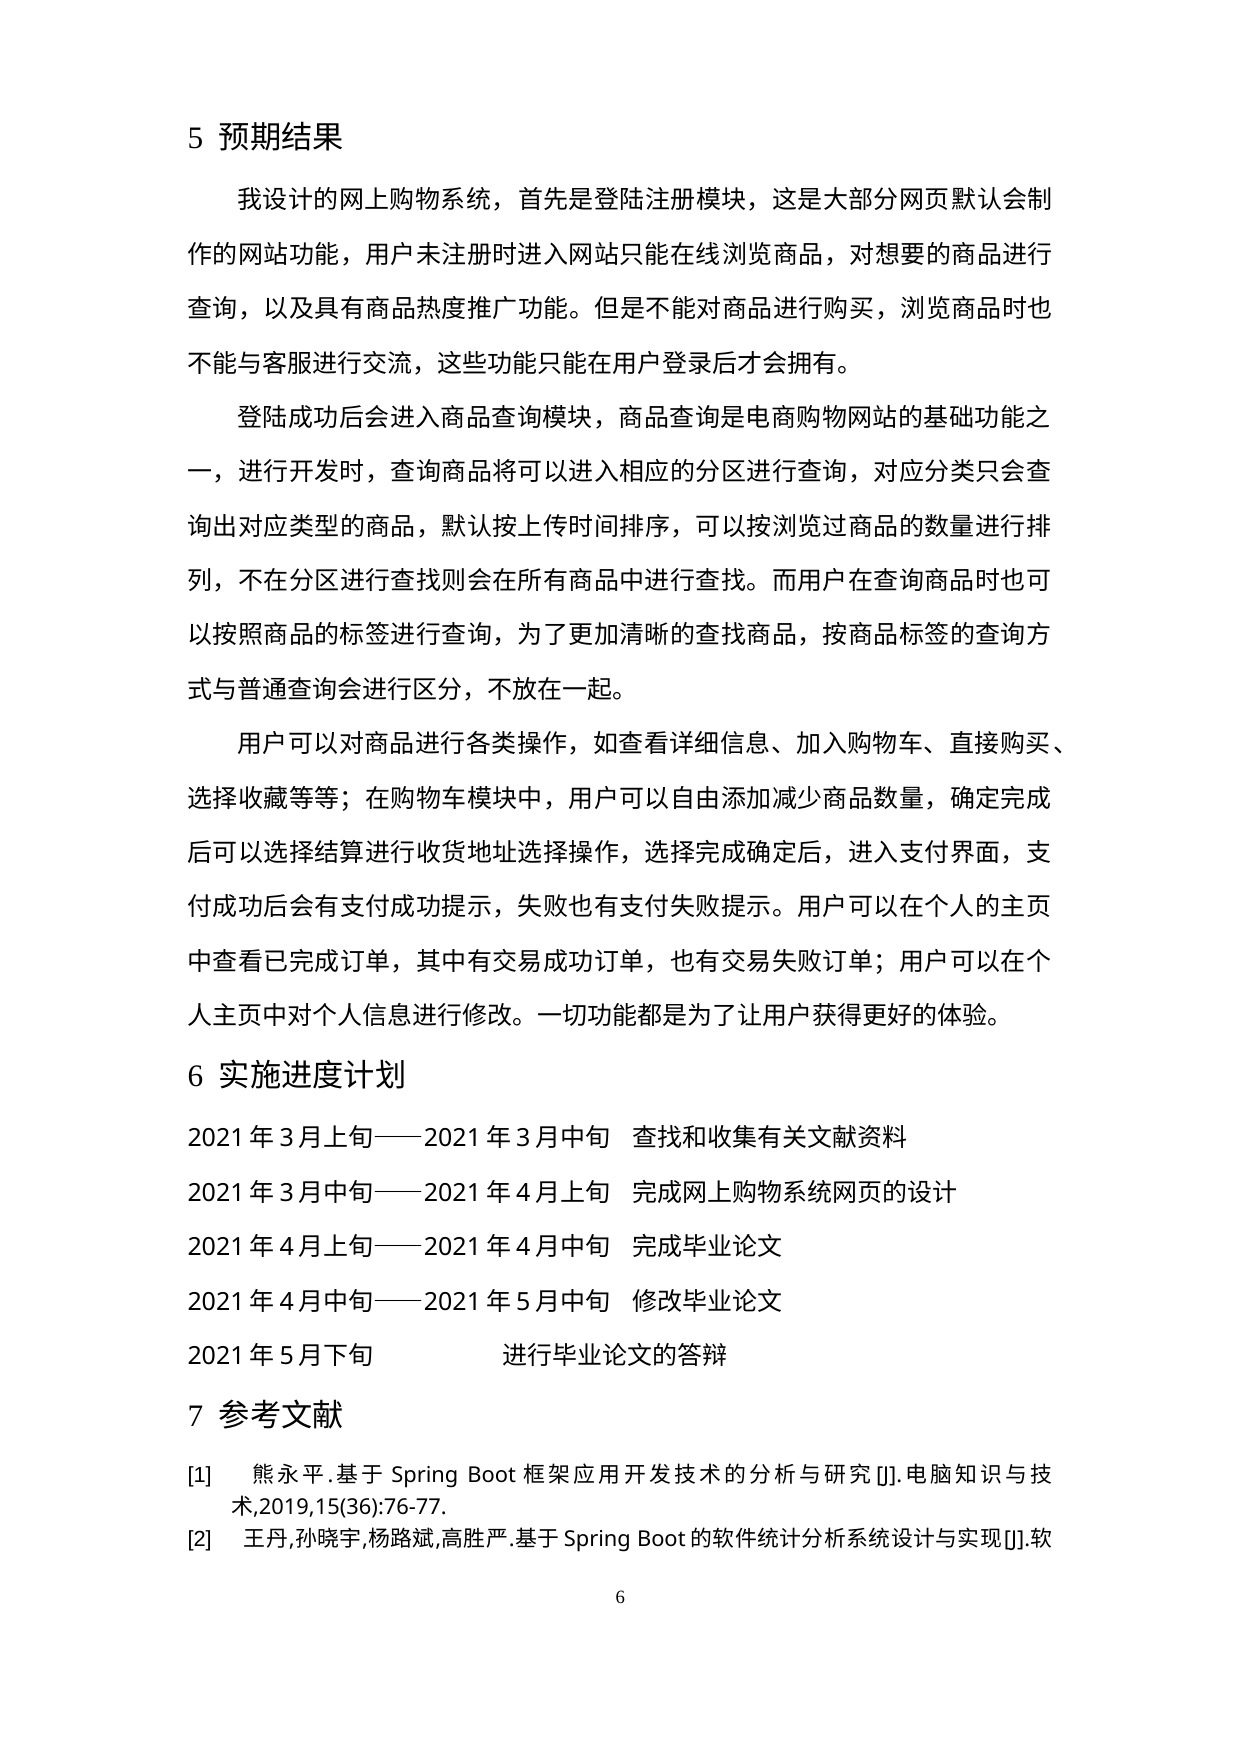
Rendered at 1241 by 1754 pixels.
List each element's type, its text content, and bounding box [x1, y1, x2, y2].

text 2021年4月中旬——2021年5月中旬 修改毕业论文 [187, 1281, 1053, 1317]
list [187, 1521, 1053, 1553]
text 登陆成功后会进入商品查询模块，商品查询是电商购物网站的基础功能之一，进行开发时，查询商品将可以进入相应的分区进行查询，对应分类只会查询出对应类型的商品，默认按上传时间排序，可以按浏览过商品的数量进行排列，不在分区进行查找则会在所有商品中进行查找。而用户在查询商品时也可以按照商品的标签进行查询，为了更加清晰的查找商品，按商品标签的查询方式与普通查询会进行区分，不放在一起。 [187, 397, 1053, 706]
text 2021年5月下旬 进行毕业论文的答辩 [187, 1335, 1053, 1372]
text 2021年3月上旬——2021年3月中旬 查找和收集有关文献资料 [187, 1118, 1053, 1154]
text 用户可以对商品进行各类操作，如查看详细信息、加入购物车、直接购买、选择收藏等等；在购物车模块中，用户可以自由添加减少商品数量，确定完成后可以选择结算进行收货地址选择操作，选择完成确定后，进入支付界面，支付成功后会有支付成功提示，失败也有支付失败提示。用户可以在个人的主页中查看已完成订单，其中有交易成功订单，也有交易失败订单；用户可以在个人主页中对个人信息进行修改。一切功能都是为了让用户获得更好的体验。 [187, 724, 1053, 1032]
list 熊永平.基于Spring Boot框架应用开发技术的分析与研究[J].电脑知识与技术,2019,15(36):76-77. [187, 1457, 1053, 1521]
text 2021年4月上旬——2021年4月中旬 完成毕业论文 [187, 1227, 1053, 1263]
subtitle 5 预期结果 [187, 112, 1053, 157]
text 2021年3月中旬——2021年4月上旬 完成网上购物系统网页的设计 [187, 1172, 1053, 1208]
subtitle 6 实施进度计划 [187, 1050, 1053, 1095]
text 我设计的网上购物系统，首先是登陆注册模块，这是大部分网页默认会制作的网站功能，用户未注册时进入网站只能在线浏览商品，对想要的商品进行查询，以及具有商品热度推广功能。但是不能对商品进行购买，浏览商品时也不能与客服进行交流，这些功能只能在用户登录后才会拥有。 [187, 180, 1053, 379]
subtitle 7 参考文献 [187, 1390, 1053, 1435]
